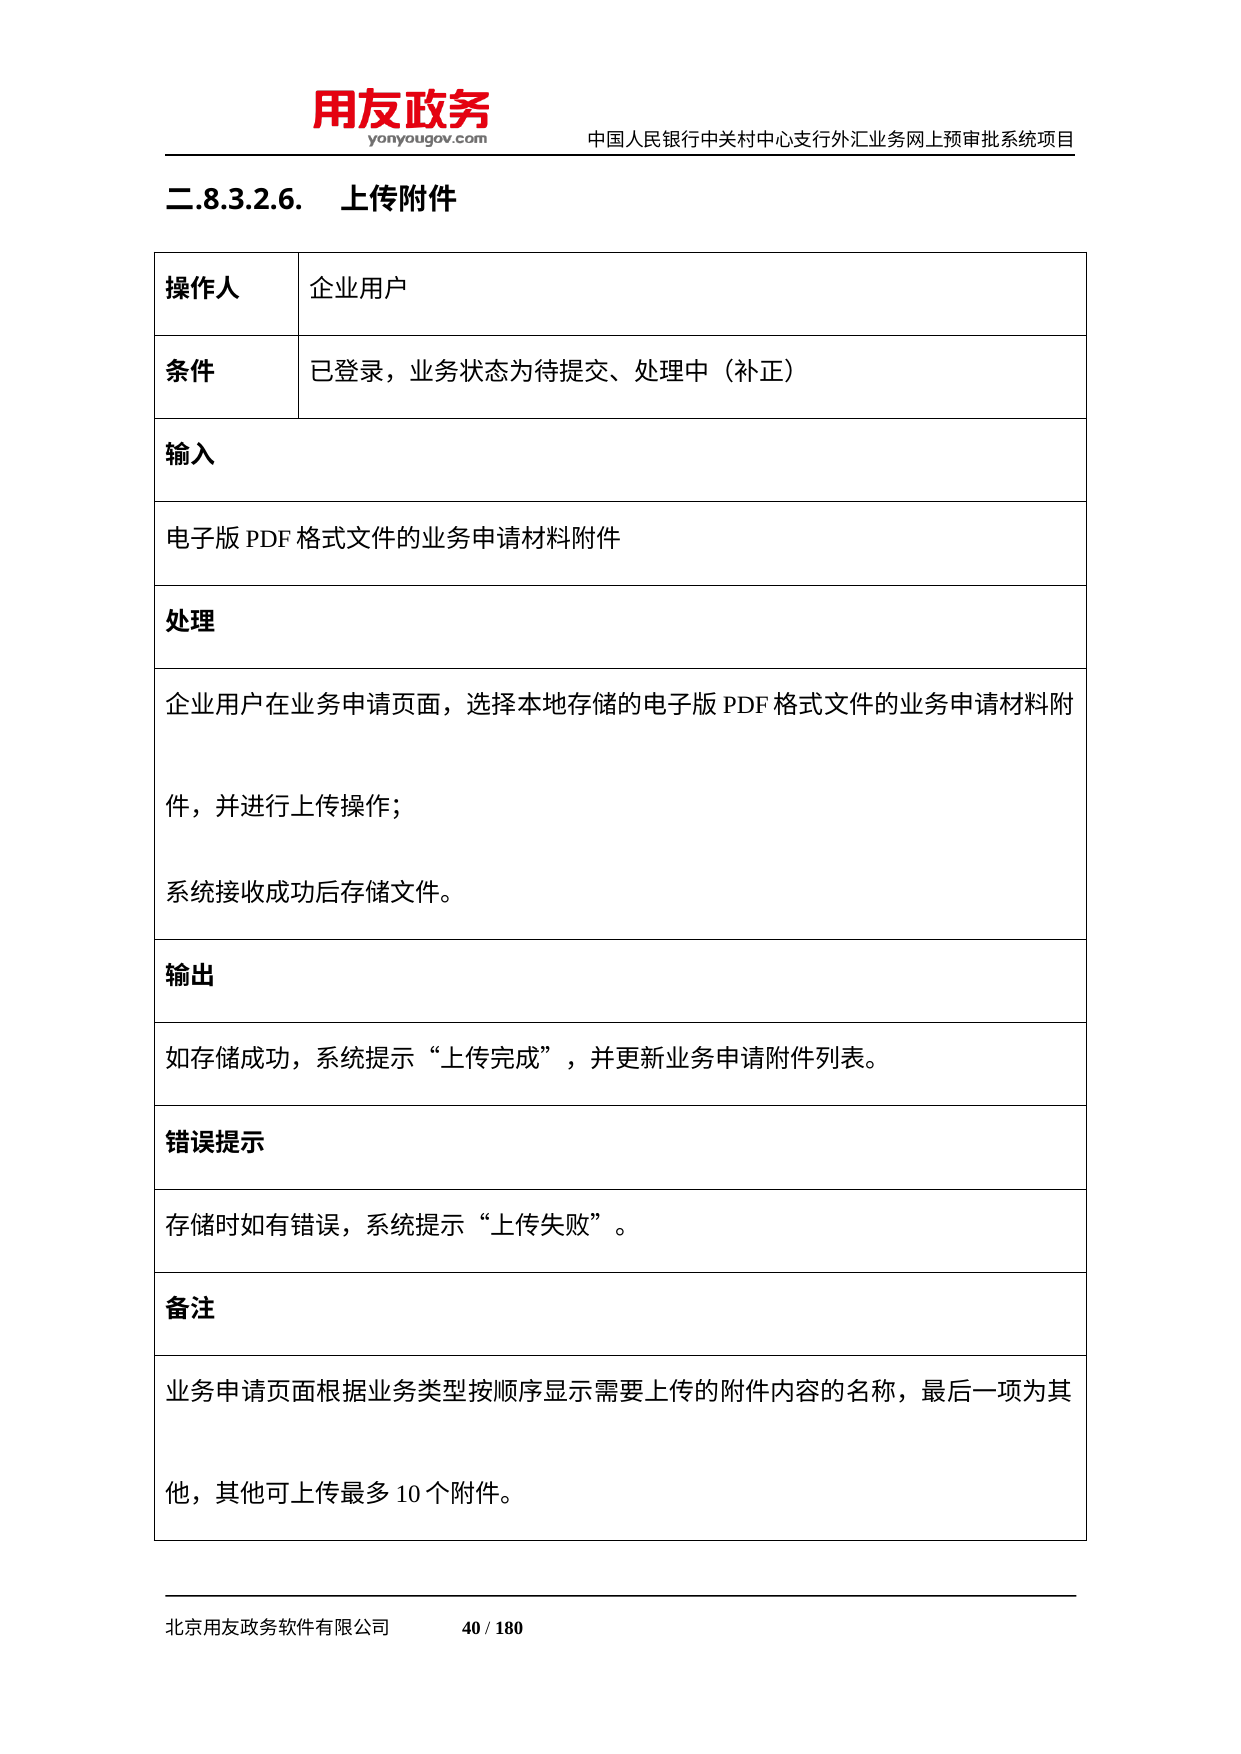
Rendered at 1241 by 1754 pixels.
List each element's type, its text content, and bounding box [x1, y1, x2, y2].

table_cell 条件 [155, 336, 298, 418]
table_cell 错误提示 [155, 1106, 1086, 1188]
table_cell 业务申请页面根据业务类型按顺序显示需要上传的附件内容的名称，最后一项为其他，其他可上传最多10个附件。 [155, 1356, 1086, 1540]
table_cell 处理 [155, 586, 1086, 668]
table_cell 备注 [155, 1273, 1086, 1355]
picture [313, 88, 489, 147]
table_cell 存储时如有错误，系统提示“上传失败”。 [155, 1190, 1086, 1272]
table_cell 如存储成功，系统提示“上传完成”，并更新业务申请附件列表。 [155, 1023, 1086, 1105]
table_cell 电子版PDF格式文件的业务申请材料附件 [155, 502, 1086, 584]
subtitle 上传附件 [165, 162, 1075, 230]
table_header 企业用户 [299, 253, 1086, 335]
table_cell 输出 [155, 940, 1086, 1022]
table_cell 企业用户在业务申请页面，选择本地存储的电子版PDF格式文件的业务申请材料附件，并进行上传操作； 系统接收成功后存储文件。 [155, 669, 1086, 939]
table_cell 已登录，业务状态为待提交、处理中（补正） [299, 336, 1086, 418]
table_header 操作人 [155, 253, 298, 335]
table_cell 输入 [155, 419, 1086, 501]
